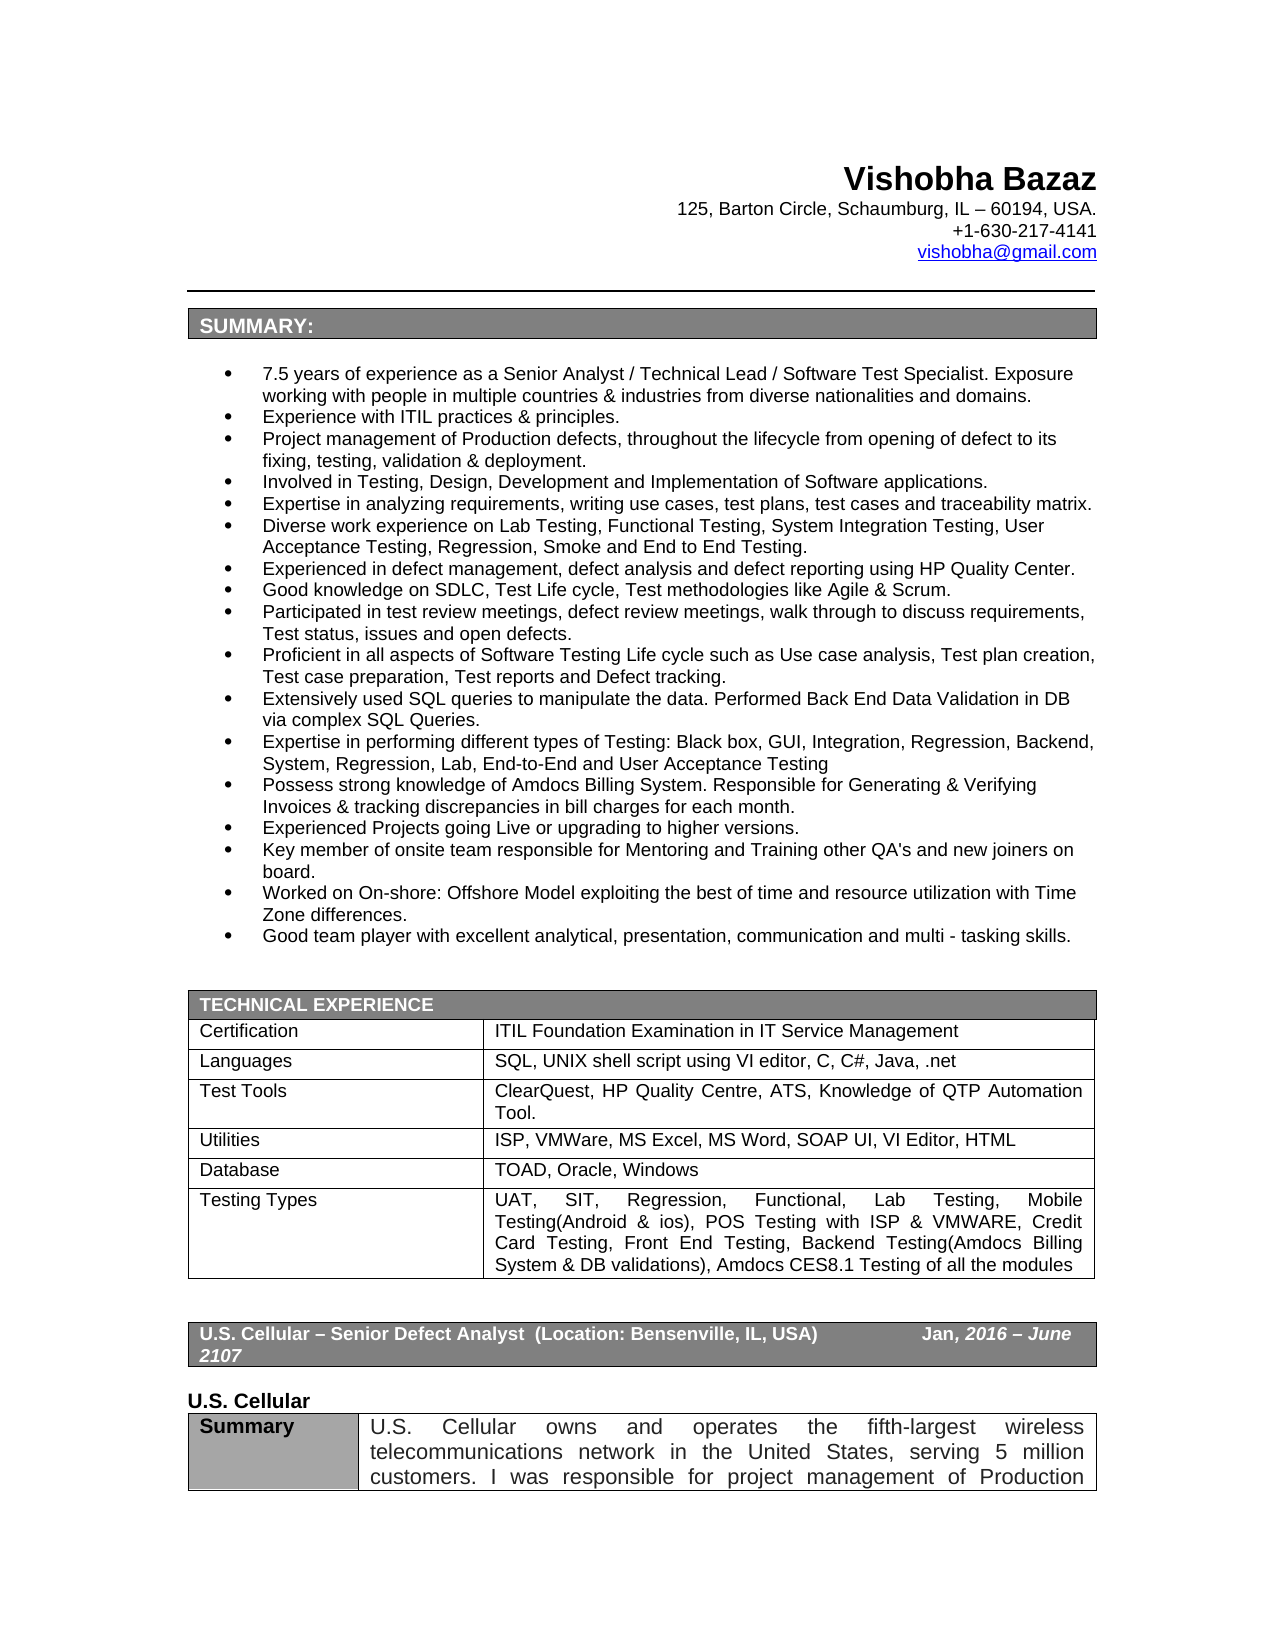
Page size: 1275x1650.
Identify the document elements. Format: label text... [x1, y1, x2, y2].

text +1-630-217-4141 [187, 219, 1097, 241]
list Worked on On-shore: Offshore Model exploiting the best of time and resource utilization with Time Zone differences. [225, 882, 1097, 925]
table_header SUMMARY: [189, 309, 1096, 338]
list Expertise in performing different types of Testing: Black box, GUI, Integration, Regression, Backend, [225, 731, 1097, 752]
list Experience with ITIL practices & principles. [225, 406, 1097, 428]
list Key member of onsite team responsible for Mentoring and Training other QA's and new joiners on board. [225, 839, 1097, 882]
table_cell Certification [189, 1020, 483, 1049]
list Good team player with excellent analytical, presentation, communication and multi - tasking skills. [225, 925, 1097, 947]
subtitle Vishobha Bazaz [187, 159, 1097, 198]
table_header U.S. Cellular – Senior Defect Analyst (Location: Bensenville, IL, USA) Jan, 2016 – June 2107 [189, 1323, 1096, 1366]
table_header TECHNICAL EXPERIENCE [189, 991, 1096, 1019]
table_cell Languages [189, 1050, 483, 1079]
table_cell ISP, VMWare, MS Excel, MS Word, SOAP UI, VI Editor, HTML [484, 1129, 1094, 1158]
list Extensively used SQL queries to manipulate the data. Performed Back End Data Validation in DB via complex SQL Queries. [225, 687, 1097, 731]
list 7.5 years of experience as a Senior Analyst / Technical Lead / Software Test Specialist. Exposure working with people in multiple countries & industries from diverse nationalities and domains. [225, 363, 1097, 406]
text vishobha@gmail.com [187, 241, 1097, 262]
table_cell ClearQuest, HP Quality Centre, ATS, Knowledge of QTP Automation Tool. [484, 1080, 1094, 1128]
table_header Summary [189, 1414, 358, 1489]
table_cell ITIL Foundation Examination in IT Service Management [484, 1020, 1094, 1049]
table_cell TOAD, Oracle, Windows [484, 1159, 1094, 1188]
list Expertise in analyzing requirements, writing use cases, test plans, test cases and traceability matrix. [225, 493, 1097, 514]
list Experienced Projects going Live or upgrading to higher versions. [225, 817, 1097, 839]
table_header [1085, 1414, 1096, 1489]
table_cell Testing Types [189, 1189, 483, 1278]
table_cell Utilities [189, 1129, 483, 1158]
text U.S. Cellular [187, 1389, 1097, 1413]
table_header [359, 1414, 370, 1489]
text System, Regression, Lab, End-to-End and User Acceptance Testing [262, 752, 1097, 774]
list Possess strong knowledge of Amdocs Billing System. Responsible for Generating & Verifying Invoices & tracking discrepancies in bill charges for each month. [225, 774, 1097, 817]
table_cell Test Tools [189, 1080, 483, 1128]
table_cell Database [189, 1159, 483, 1188]
list Good knowledge on SDLC, Test Life cycle, Test methodologies like Agile & Scrum. [225, 579, 1097, 601]
text Test status, issues and open defects. [262, 623, 1097, 644]
table_cell SQL, UNIX shell script using VI editor, C, C#, Java, .net [484, 1050, 1094, 1079]
list Experienced in defect management, defect analysis and defect reporting using HP Quality Center. [225, 558, 1097, 579]
list Project management of Production defects, throughout the lifecycle from opening of defect to its fixing, testing, validation & deployment. [225, 428, 1097, 471]
list Participated in test review meetings, defect review meetings, walk through to discuss requirements, [225, 601, 1097, 623]
list Involved in Testing, Design, Development and Implementation of Software applications. [225, 471, 1097, 493]
text 125, Barton Circle, Schaumburg, IL – 60194, USA. [187, 198, 1097, 219]
list Proficient in all aspects of Software Testing Life cycle such as Use case analysis, Test plan creation, Test case preparation, Test reports and Defect tracking. [225, 644, 1097, 687]
list Diverse work experience on Lab Testing, Functional Testing, System Integration Testing, User Acceptance Testing, Regression, Smoke and End to End Testing. [225, 514, 1097, 558]
table_cell UAT, SIT, Regression, Functional, Lab Testing, Mobile Testing(Android & ios), POS Testing with ISP & VMWARE, Credit Card Testing, Front End Testing, Backend Testing(Amdocs Billing System & DB validations), Amdocs CES8.1 Testing of all the modules [484, 1189, 1094, 1278]
